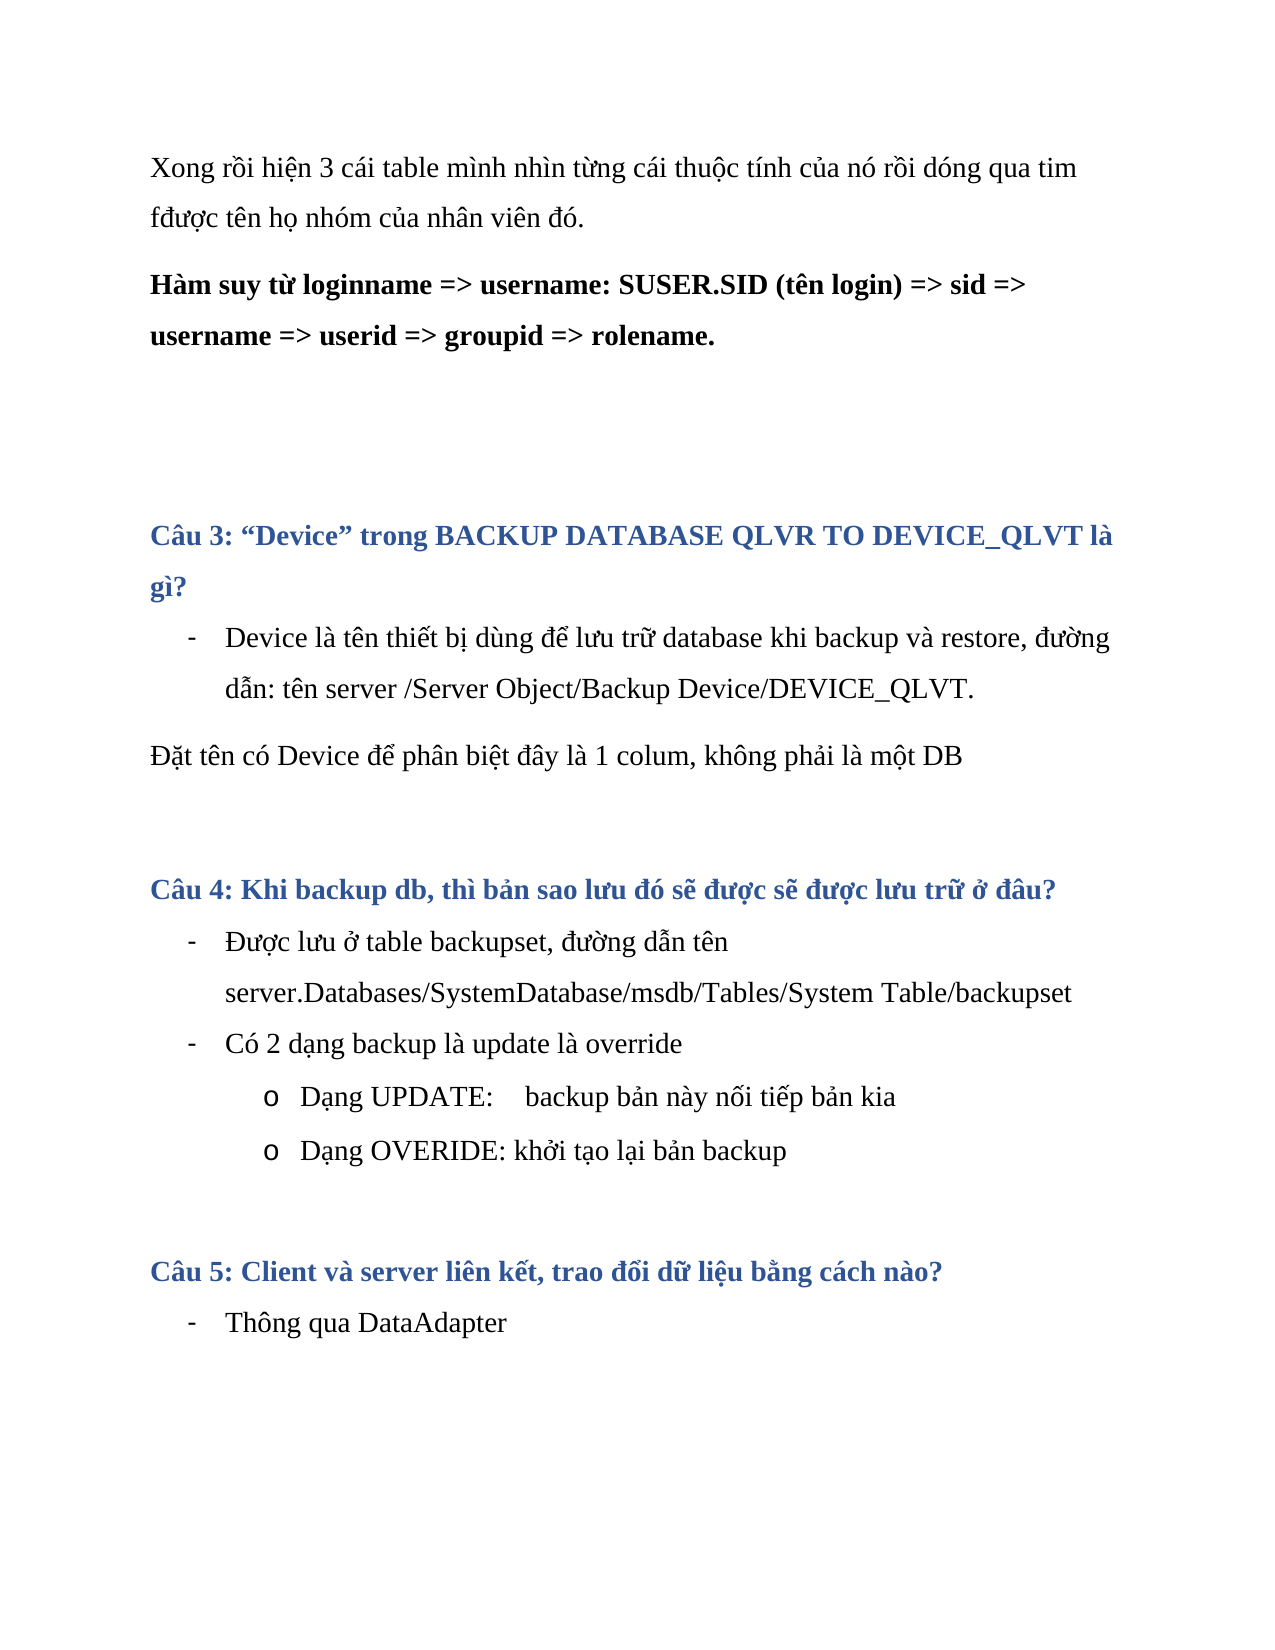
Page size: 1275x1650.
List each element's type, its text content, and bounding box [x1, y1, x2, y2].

list Thông qua DataAdapter [187, 1304, 1125, 1340]
list Device là tên thiết bị dùng để lưu trữ database khi backup và restore, đường dẫn: tên server /Server Object/Backup Device/DEVICE_QLVT. [187, 619, 1125, 705]
list Có 2 dạng backup là update là override [187, 1026, 1125, 1061]
list Dạng OVERIDE: khởi tạo lại bản backup [262, 1133, 1125, 1169]
subtitle Câu 5: Client và server liên kết, trao đổi dữ liệu bằng cách nào? [150, 1254, 1125, 1288]
text Hàm suy từ loginname => username: SUSER.SID (tên login) => sid => username => userid => groupid => rolename. [150, 267, 1125, 351]
list Dạng UPDATE: backup bản này nối tiếp bản kia [262, 1079, 1125, 1115]
text Đặt tên có Device để phân biệt đây là 1 colum, không phải là một DB [150, 738, 1125, 772]
text Xong rồi hiện 3 cái table mình nhìn từng cái thuộc tính của nó rồi dóng qua tim fđược tên họ nhóm của nhân viên đó. [150, 150, 1125, 234]
subtitle Câu 3: “Device” trong BACKUP DATABASE QLVR TO DEVICE_QLVT là gì? [150, 518, 1125, 602]
list Được lưu ở table backupset, đường dẫn tên server.Databases/SystemDatabase/msdb/Tables/System Table/backupset [187, 923, 1125, 1009]
subtitle Câu 4: Khi backup db, thì bản sao lưu đó sẽ được sẽ được lưu trữ ở đâu? [150, 872, 1125, 906]
